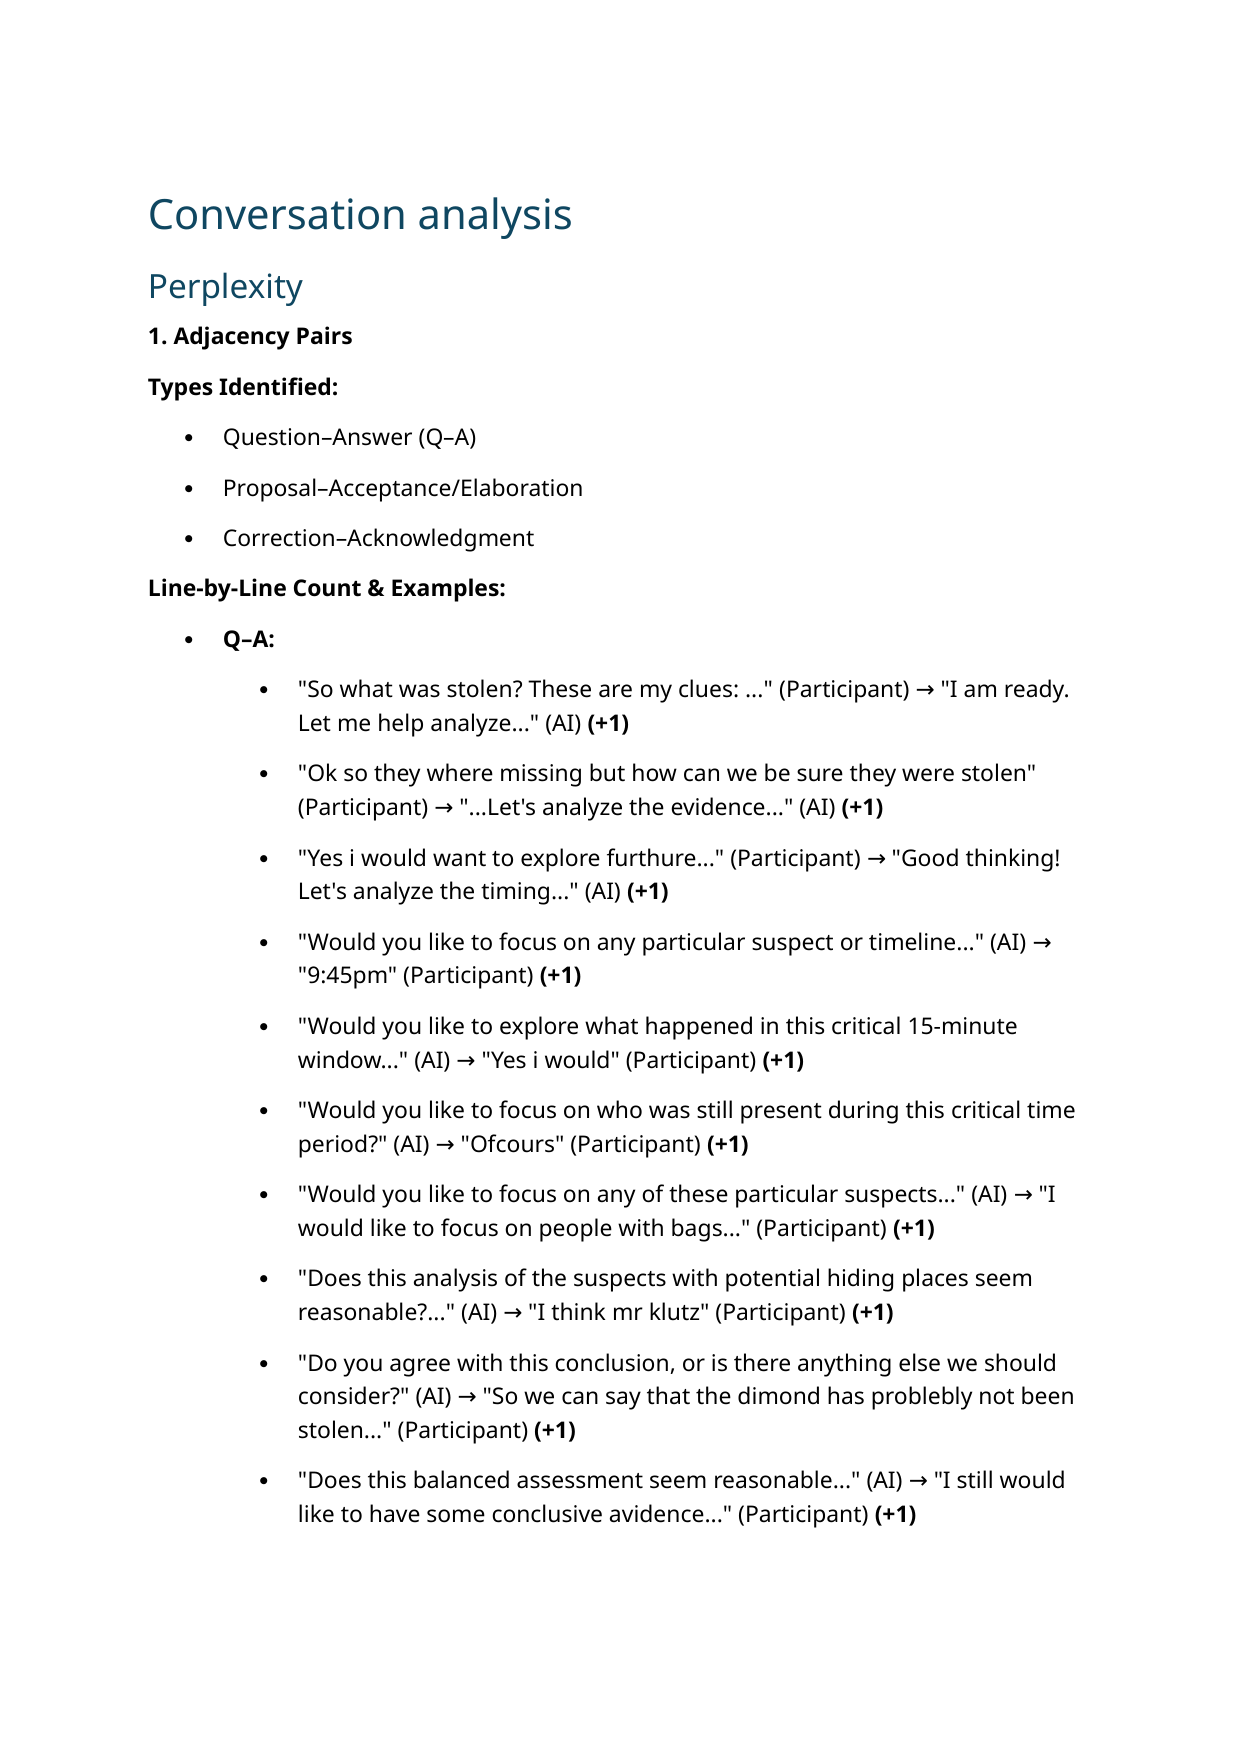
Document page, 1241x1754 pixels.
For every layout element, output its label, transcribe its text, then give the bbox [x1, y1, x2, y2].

list Question–Answer (Q–A) [185, 421, 1093, 452]
subtitle Perplexity [148, 263, 1093, 308]
list "Would you like to focus on any of these particular suspects..." (AI) → "I would like to focus on people with bags..." (Participant) (+1) [260, 1178, 1093, 1243]
list "Would you like to focus on who was still present during this critical time period?" (AI) → "Ofcours" (Participant) (+1) [260, 1094, 1093, 1159]
subtitle Conversation analysis [148, 185, 1093, 242]
list "Ok so they where missing but how can we be sure they were stolen" (Participant) → "...Let's analyze the evidence..." (AI) (+1) [260, 757, 1093, 822]
list "Would you like to explore what happened in this critical 15-minute window..." (AI) → "Yes i would" (Participant) (+1) [260, 1010, 1093, 1075]
text Line-by-Line Count & Examples: [148, 572, 1093, 604]
list "Do you agree with this conclusion, or is there anything else we should consider?" (AI) → "So we can say that the dimond has problebly not been stolen..." (Participant) (+1) [260, 1347, 1093, 1445]
list Correction–Acknowledgment [185, 522, 1093, 553]
list Proposal–Acceptance/Elaboration [185, 472, 1093, 503]
list "So what was stolen? These are my clues: ..." (Participant) → "I am ready. Let me help analyze..." (AI) (+1) [260, 673, 1093, 738]
list "Does this balanced assessment seem reasonable..." (AI) → "I still would like to have some conclusive avidence..." (Participant) (+1) [260, 1464, 1093, 1529]
list "Does this analysis of the suspects with potential hiding places seem reasonable?..." (AI) → "I think mr klutz" (Participant) (+1) [260, 1262, 1093, 1327]
list "Yes i would want to explore furthure..." (Participant) → "Good thinking! Let's analyze the timing..." (AI) (+1) [260, 842, 1093, 907]
text Types Identified: [148, 371, 1093, 402]
list Q–A: [185, 623, 1093, 654]
list "Would you like to focus on any particular suspect or timeline..." (AI) → "9:45pm" (Participant) (+1) [260, 926, 1093, 991]
text 1. Adjacency Pairs [148, 320, 1093, 352]
